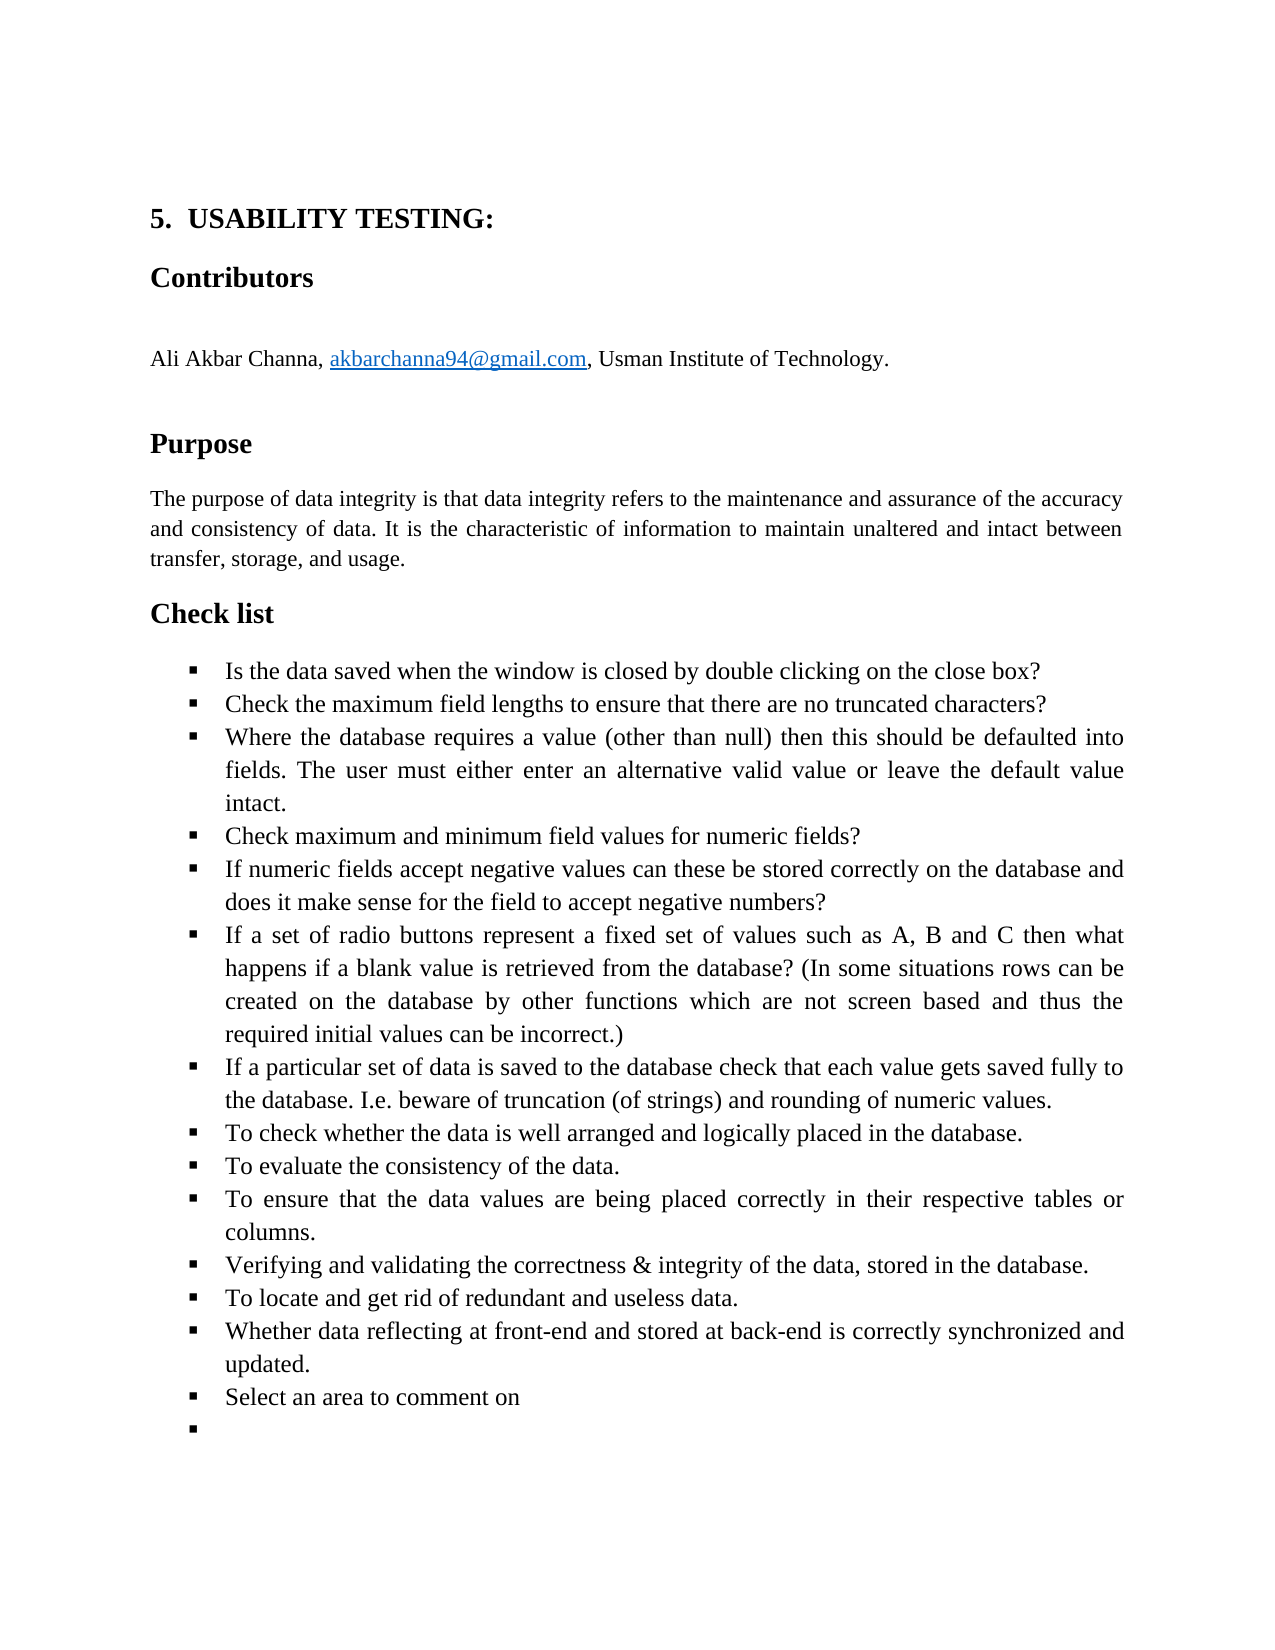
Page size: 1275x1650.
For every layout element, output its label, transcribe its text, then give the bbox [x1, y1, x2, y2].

list Check the maximum field lengths to ensure that there are no truncated characters? [187, 689, 1125, 718]
list USABILITY TESTING: [150, 201, 1125, 234]
list To ensure that the data values are being placed correctly in their respective tables or columns. [187, 1184, 1125, 1246]
text Check list [150, 597, 1125, 630]
list To locate and get rid of redundant and useless data. [187, 1283, 1125, 1312]
list Verifying and validating the correctness & integrity of the data, stored in the database. [187, 1250, 1125, 1279]
list Select an area to comment on [187, 1382, 1125, 1411]
text The purpose of data integrity is that data integrity refers to the maintenance and assurance of the accuracy and consistency of data. It is the characteristic of information to maintain unaltered and intact between transfer, storage, and usage. [150, 485, 1125, 572]
list Check maximum and minimum field values for numeric fields? [187, 821, 1125, 850]
text Purpose [150, 426, 1125, 459]
list Where the database requires a value (other than null) then this should be defaulted into fields. The user must either enter an alternative valid value or leave the default value intact. [187, 722, 1125, 817]
text Ali Akbar Channa, akbarchanna94@gmail.com, Usman Institute of Technology. [150, 346, 1125, 372]
list If numeric fields accept negative values can these be stored correctly on the database and does it make sense for the field to accept negative numbers? [187, 854, 1125, 916]
list If a particular set of data is saved to the database check that each value gets saved fully to the database. I.e. beware of truncation (of strings) and rounding of numeric values. [187, 1052, 1125, 1114]
list Is the data saved when the window is closed by double clicking on the close box? [187, 656, 1125, 685]
subtitle Contributors [150, 260, 1125, 339]
list If a set of radio buttons represent a fixed set of values such as A, B and C then what happens if a blank value is retrieved from the database? (In some situations rows can be created on the database by other functions which are not screen based and thus the required initial values can be incorrect.) [187, 920, 1125, 1048]
list To evaluate the consistency of the data. [187, 1151, 1125, 1180]
list To check whether the data is well arranged and logically placed in the database. [187, 1118, 1125, 1147]
list Whether data reflecting at front-end and stored at back-end is correctly synchronized and updated. [187, 1316, 1125, 1378]
